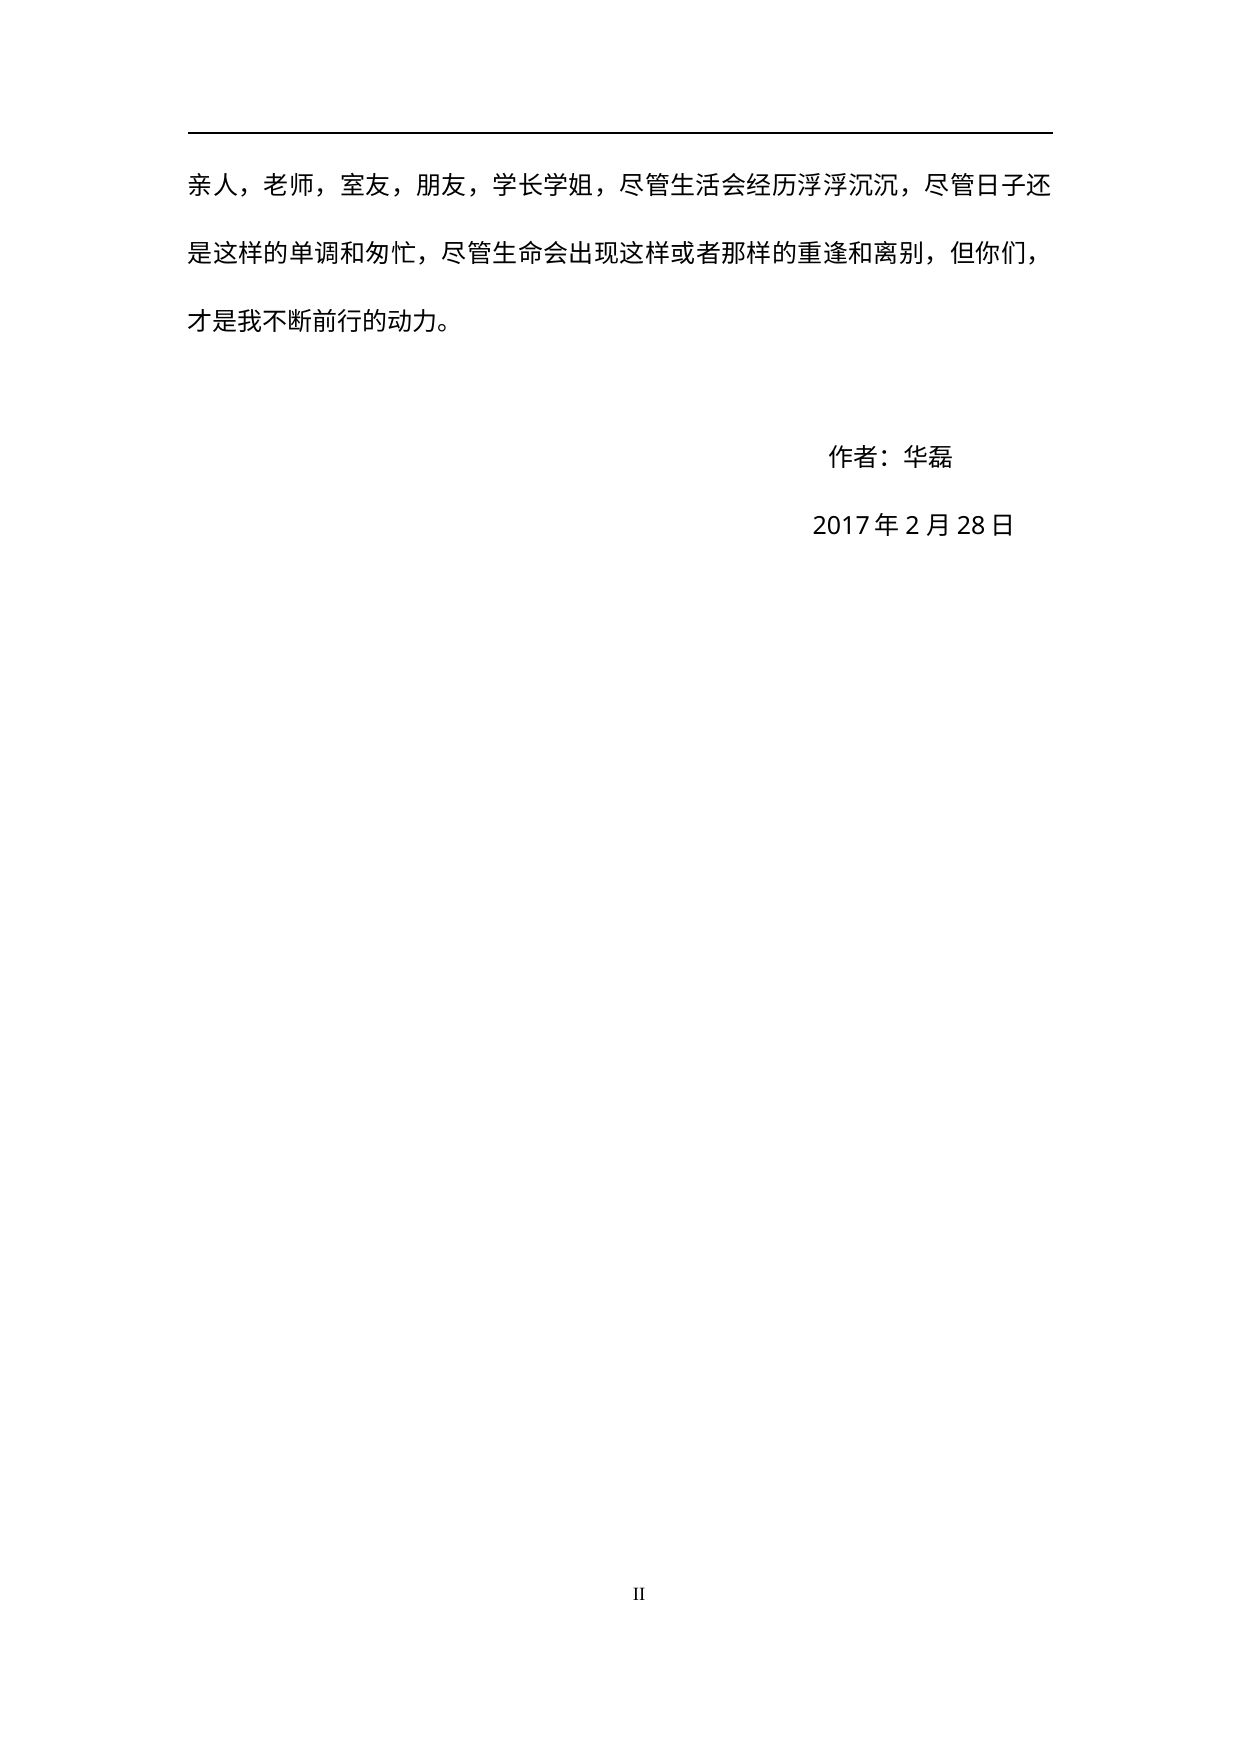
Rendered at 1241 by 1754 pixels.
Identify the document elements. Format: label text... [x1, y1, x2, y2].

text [187, 150, 1053, 354]
text 作者：华磊 [187, 422, 953, 489]
text 2017年 2 月 28日 [202, 489, 1015, 557]
